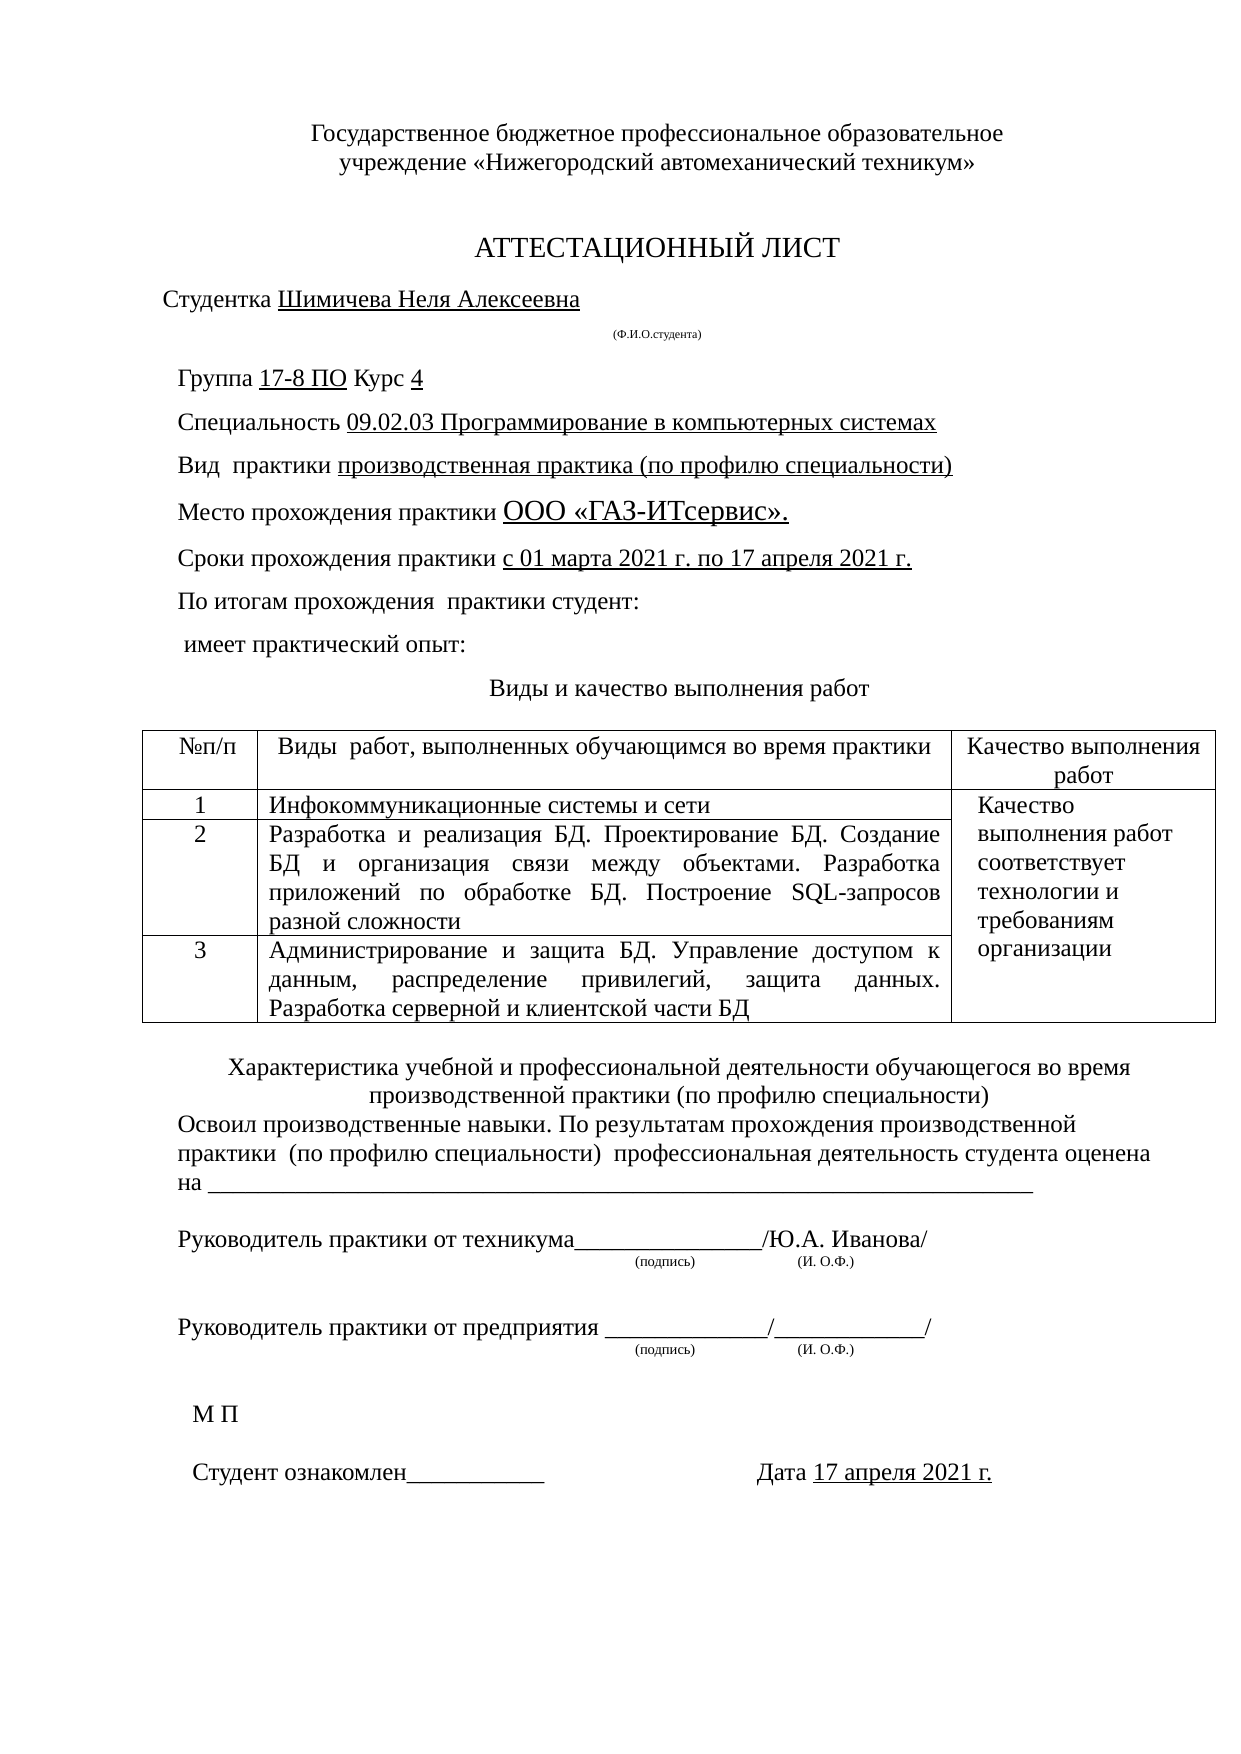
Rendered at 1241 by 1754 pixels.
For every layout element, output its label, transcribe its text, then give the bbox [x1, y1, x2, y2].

text АТТЕСТАЦИОННЫЙ ЛИСТ [162, 230, 1152, 263]
text производственной практики (по профилю специальности) [177, 1080, 1181, 1109]
text По итогам прохождения практики студент: [177, 586, 1152, 615]
text Виды и качество выполнения работ [177, 673, 1181, 701]
table_header Виды работ, выполненных обучающимся во время практики [258, 731, 951, 789]
text Руководитель практики от предприятия _____________/____________/ [177, 1312, 1181, 1341]
text Студентка Шимичева Неля Алексеевна [162, 284, 1152, 313]
table_cell Администрирование и защита БД. Управление доступом к данным, распределение привилегий, защита данных. Разработка серверной и клиентской части БД [258, 936, 951, 1022]
table_cell 1 [143, 790, 257, 818]
text Государственное бюджетное профессиональное образовательное [162, 118, 1152, 147]
text Место прохождения практики ООО «ГАЗ-ИТсервис». [177, 493, 1181, 526]
text М П [192, 1399, 1152, 1428]
text Группа 17-8 ПО Курс 4 [177, 363, 1181, 392]
table_cell 2 [143, 820, 257, 934]
text Характеристика учебной и профессиональной деятельности обучающегося во время [177, 1052, 1181, 1080]
text Руководитель практики от техникума_______________/Ю.А. Иванова/ [177, 1224, 1181, 1253]
text (подпись) (И. О.Ф.) [177, 1341, 1181, 1370]
text Сроки прохождения практики с 01 марта 2021 г. по 17 апреля 2021 г. [177, 543, 1181, 572]
table_header Освоил производственные навыки. По результатам прохождения производственной [166, 1109, 1163, 1138]
text Студент ознакомлен___________ Дата 17 апреля 2021 г. [192, 1457, 1152, 1485]
text Вид практики производственная практика (по профилю специальности) [177, 450, 1181, 478]
table_header Качество выполнения работ [952, 731, 1215, 789]
table_cell Разработка и реализация БД. Проектирование БД. Создание БД и организация связи между объектами. Разработка приложений по обработке БД. Построение SQL-запросов разной сложности [258, 820, 951, 934]
table_cell практики (по профилю специальности) профессиональная деятельность студента оценена на __________________________________________________________________ [166, 1138, 1163, 1195]
table_cell Качество выполнения работ соответствует технологии и требованиям организации [952, 790, 1215, 1022]
text (подпись) (И. О.Ф.) [177, 1253, 1181, 1282]
text Специальность 09.02.03 Программирование в компьютерных системах [177, 407, 1181, 435]
table_cell 3 [143, 936, 257, 1022]
text учреждение «Нижегородский автомеханический техникум» [162, 147, 1152, 176]
table_header №п/п [143, 731, 257, 789]
text (Ф.И.О.студента) [162, 327, 1152, 352]
text имеет практический опыт: [177, 629, 1152, 658]
table_cell Инфокоммуникационные системы и сети [258, 790, 951, 818]
